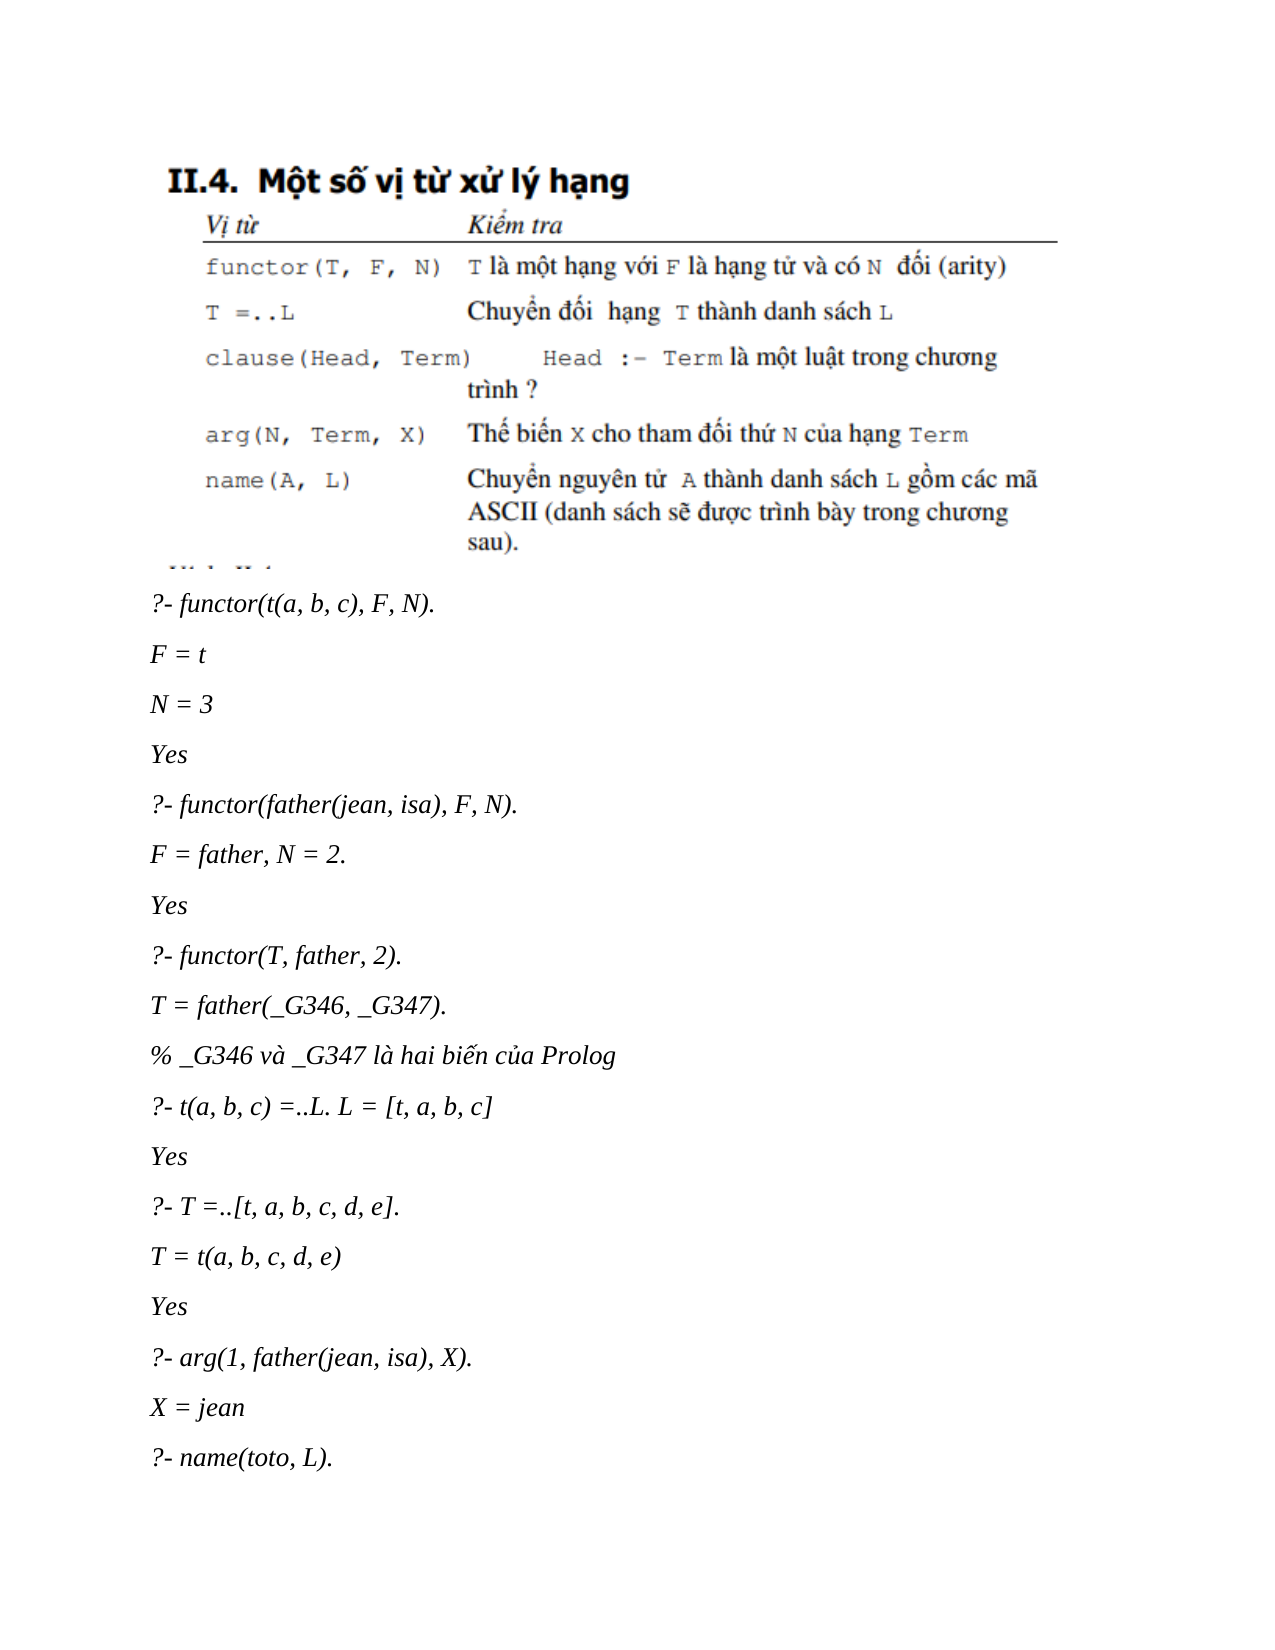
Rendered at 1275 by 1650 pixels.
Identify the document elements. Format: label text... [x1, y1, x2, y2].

text T = t(a, b, c, d, e) [150, 1240, 1125, 1271]
text ?- functor(father(jean, isa), F, N). [150, 788, 1125, 819]
text Yes [150, 889, 1125, 920]
text F = t [150, 638, 1125, 669]
text X = jean [150, 1391, 1125, 1422]
text Yes [150, 1140, 1125, 1171]
text Yes [150, 738, 1125, 769]
text ?- T =..[t, a, b, c, d, e]. [150, 1190, 1125, 1221]
text ?- functor(T, father, 2). [150, 939, 1125, 970]
text Yes [150, 1291, 1125, 1322]
text ?- t(a, b, c) =..L. L = [t, a, b, c] [150, 1090, 1125, 1121]
text % _G346 và _G347 là hai biến của Prolog [150, 1039, 1125, 1071]
text ?- arg(1, father(jean, isa), X). [150, 1341, 1125, 1372]
text T = father(_G346, _G347). [150, 989, 1125, 1020]
text F = father, N = 2. [150, 839, 1125, 870]
text ?- functor(t(a, b, c), F, N). [150, 588, 1125, 619]
text ?- name(toto, L). [150, 1441, 1125, 1472]
text N = 3 [150, 688, 1125, 719]
picture [150, 150, 1072, 569]
